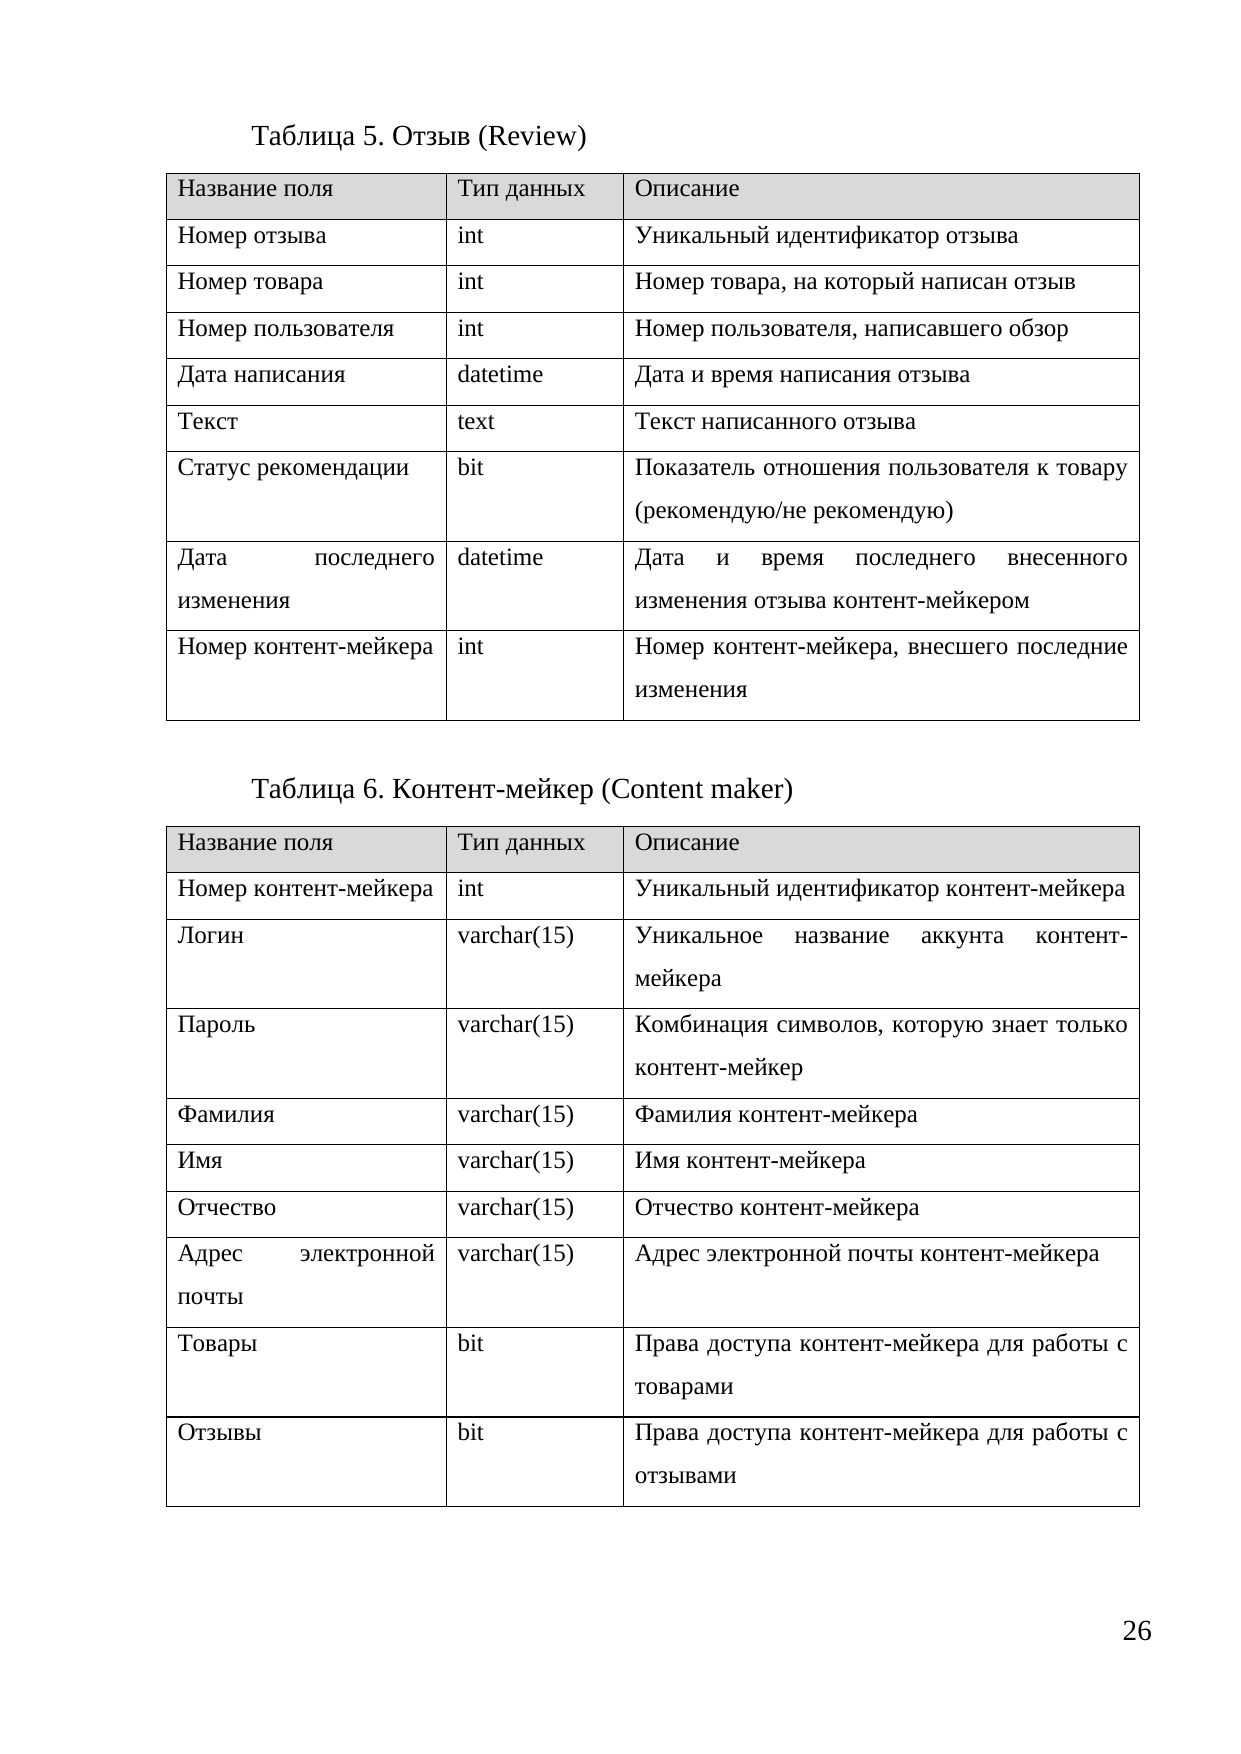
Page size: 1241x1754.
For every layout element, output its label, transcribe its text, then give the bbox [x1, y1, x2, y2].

table_cell varchar(15) [447, 1099, 623, 1144]
table_cell Текст написанного отзыва [624, 406, 1139, 451]
table_cell Номер товара, на который написан отзыв [624, 266, 1139, 312]
table_cell datetime [447, 542, 623, 630]
table_cell datetime [447, 359, 623, 405]
table_cell Текст [167, 406, 446, 451]
table_cell Отзывы [167, 1418, 446, 1506]
table_cell Пароль [167, 1009, 446, 1098]
table_cell Номер контент-мейкера [167, 873, 446, 919]
table_cell Уникальный идентификатор отзыва [624, 220, 1139, 265]
table_cell Номер пользователя, написавшего обзор [624, 313, 1139, 358]
table_cell int [447, 220, 623, 265]
table_header Тип данных [447, 174, 623, 219]
table_cell Номер контент-мейкера [167, 631, 446, 720]
table_cell varchar(15) [447, 1238, 623, 1327]
table_cell Права доступа контент-мейкера для работы с отзывами [624, 1418, 1139, 1506]
table_cell bit [447, 1328, 623, 1416]
table_cell Номер контент-мейкера, внесшего последние изменения [624, 631, 1139, 720]
table_cell Номер пользователя [167, 313, 446, 358]
table_header Название поля [167, 827, 446, 872]
text Таблица 5. Отзыв (Review) [177, 118, 1152, 152]
table_cell bit [447, 452, 623, 541]
table_cell Имя [167, 1145, 446, 1191]
table_cell bit [447, 1418, 623, 1506]
table_cell Уникальное название аккунта контент-мейкера [624, 920, 1139, 1008]
table_cell Дата и время написания отзыва [624, 359, 1139, 405]
table_cell Номер отзыва [167, 220, 446, 265]
table_cell int [447, 313, 623, 358]
table_cell Логин [167, 920, 446, 1008]
table_cell varchar(15) [447, 1192, 623, 1237]
table_cell Адрес электронной почты [167, 1238, 446, 1327]
table_cell Статус рекомендации [167, 452, 446, 541]
table_cell Дата и время последнего внесенного изменения отзыва контент-мейкером [624, 542, 1139, 630]
table_header Описание [624, 827, 1139, 872]
table_cell int [447, 266, 623, 312]
table_cell int [447, 873, 623, 919]
table_cell varchar(15) [447, 1009, 623, 1098]
table_cell varchar(15) [447, 920, 623, 1008]
table_cell Отчество контент-мейкера [624, 1192, 1139, 1237]
table_cell Комбинация символов, которую знает только контент-мейкер [624, 1009, 1139, 1098]
table_cell Отчество [167, 1192, 446, 1237]
table_cell Товары [167, 1328, 446, 1416]
table_cell Дата последнего изменения [167, 542, 446, 630]
text Таблица 6. Контент-мейкер (Content maker) [177, 771, 1152, 805]
table_cell Номер товара [167, 266, 446, 312]
table_cell Имя контент-мейкера [624, 1145, 1139, 1191]
table_cell int [447, 631, 623, 720]
table_cell Фамилия контент-мейкера [624, 1099, 1139, 1144]
table_cell varchar(15) [447, 1145, 623, 1191]
table_cell Дата написания [167, 359, 446, 405]
table_cell Уникальный идентификатор контент-мейкера [624, 873, 1139, 919]
table_header Описание [624, 174, 1139, 219]
table_header Название поля [167, 174, 446, 219]
table_cell text [447, 406, 623, 451]
table_cell Показатель отношения пользователя к товару (рекомендую/не рекомендую) [624, 452, 1139, 541]
table_header Тип данных [447, 827, 623, 872]
table_cell Права доступа контент-мейкера для работы с товарами [624, 1328, 1139, 1416]
table_cell Фамилия [167, 1099, 446, 1144]
table_cell Адрес электронной почты контент-мейкера [624, 1238, 1139, 1327]
